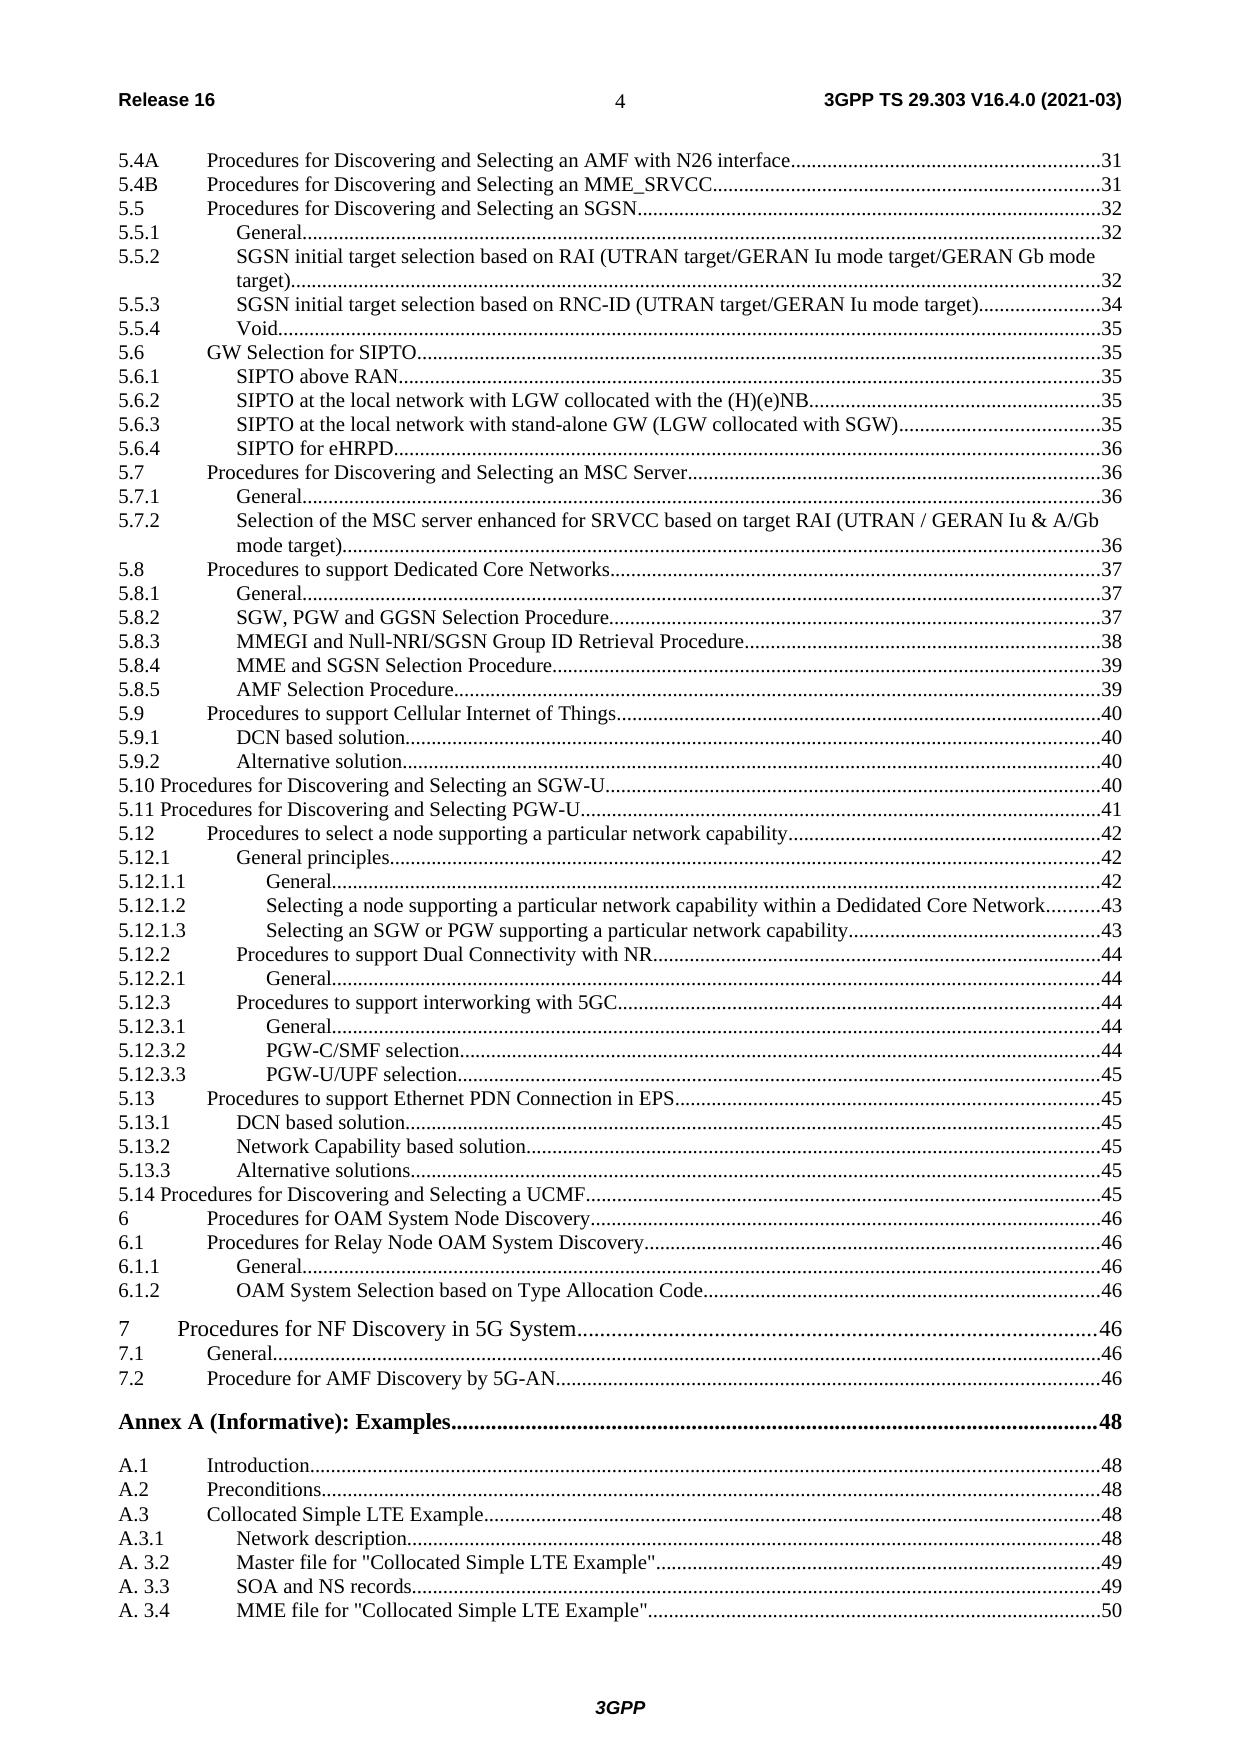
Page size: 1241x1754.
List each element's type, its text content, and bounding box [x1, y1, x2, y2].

text 7.1 General 46 [118, 1341, 1078, 1365]
text 5.8.5 AMF Selection Procedure 39 [118, 677, 1122, 701]
text 5.12.3 Procedures to support interworking with 5GC 44 [118, 990, 1122, 1014]
text 5.8.4 MME and SGSN Selection Procedure 39 [118, 653, 1122, 677]
text 5.13.1 DCN based solution 45 [118, 1110, 1122, 1134]
text 5.8.2 SGW, PGW and GGSN Selection Procedure 37 [118, 605, 1122, 629]
text 5.4A Procedures for Discovering and Selecting an AMF with N26 interface 31 [118, 147, 1078, 172]
text 5.12.1.1 General 42 [118, 869, 1122, 893]
text 5.12 Procedures to select a node supporting a particular network capability 42 [118, 821, 1078, 845]
text 7.2 Procedure for AMF Discovery by 5G-AN 46 [118, 1365, 1078, 1389]
text 5.12.3.1 General 44 [118, 1014, 1122, 1038]
text 6.1 Procedures for Relay Node OAM System Discovery 46 [118, 1230, 1078, 1254]
text Annex A (Informative): Examples 48 [118, 1408, 1122, 1434]
text 7 Procedures for NF Discovery in 5G System 46 [118, 1315, 1078, 1341]
text A.2 Preconditions 48 [118, 1477, 1078, 1501]
text 6.1.1 General 46 [118, 1254, 1122, 1278]
text 5.5 Procedures for Discovering and Selecting an SGSN 32 [118, 196, 1078, 220]
text A. 3.3 SOA and NS records 49 [118, 1574, 1122, 1598]
text 5.6.1 SIPTO above RAN 35 [118, 364, 1122, 388]
text 5.5.1 General 32 [118, 220, 1122, 244]
text 5.12.1.2 Selecting a node supporting a particular network capability within a Dedidated Core Network 43 [118, 893, 1122, 917]
text 5.10 Procedures for Discovering and Selecting an SGW-U 40 [118, 773, 1078, 797]
text 5.12.1.3 Selecting an SGW or PGW supporting a particular network capability 43 [118, 917, 1122, 942]
text 5.9.1 DCN based solution 40 [118, 725, 1122, 749]
text 5.12.2 Procedures to support Dual Connectivity with NR 44 [118, 942, 1122, 966]
text 5.9.2 Alternative solution 40 [118, 749, 1122, 773]
text A.3.1 Network description 48 [118, 1526, 1122, 1549]
text 5.7 Procedures for Discovering and Selecting an MSC Server 36 [118, 460, 1078, 484]
text 5.9 Procedures to support Cellular Internet of Things 40 [118, 701, 1078, 725]
text 6 Procedures for OAM System Node Discovery 46 [118, 1206, 1078, 1230]
text 5.7.1 General 36 [118, 484, 1122, 508]
text A.3 Collocated Simple LTE Example 48 [118, 1501, 1078, 1526]
text 5.13.3 Alternative solutions 45 [118, 1158, 1122, 1182]
text 5.12.1 General principles 42 [118, 845, 1122, 869]
text 5.14 Procedures for Discovering and Selecting a UCMF 45 [118, 1182, 1078, 1206]
text 5.5.4 Void 35 [118, 316, 1122, 340]
text 5.7.2 Selection of the MSC server enhanced for SRVCC based on target RAI (UTRAN / GERAN Iu & A/Gb mode target) 36 [118, 508, 1122, 557]
text 5.6.2 SIPTO at the local network with LGW collocated with the (H)(e)NB 35 [118, 388, 1122, 412]
text 5.12.3.2 PGW-C/SMF selection 44 [118, 1038, 1122, 1062]
text 5.6.3 SIPTO at the local network with stand-alone GW (LGW collocated with SGW) 35 [118, 412, 1122, 436]
text 6.1.2 OAM System Selection based on Type Allocation Code 46 [118, 1278, 1122, 1302]
text 5.5.3 SGSN initial target selection based on RNC-ID (UTRAN target/GERAN Iu mode target) 34 [118, 292, 1122, 316]
text A.1 Introduction 48 [118, 1453, 1078, 1477]
text A. 3.2 Master file for "Collocated Simple LTE Example" 49 [118, 1549, 1122, 1574]
text 5.13 Procedures to support Ethernet PDN Connection in EPS 45 [118, 1086, 1078, 1110]
text 5.8 Procedures to support Dedicated Core Networks 37 [118, 557, 1078, 581]
text 5.11 Procedures for Discovering and Selecting PGW-U 41 [118, 797, 1078, 821]
text 5.6.4 SIPTO for eHRPD 36 [118, 436, 1122, 460]
text 5.12.2.1 General 44 [118, 966, 1122, 990]
text 5.8.1 General 37 [118, 581, 1122, 605]
text 5.6 GW Selection for SIPTO 35 [118, 340, 1078, 364]
text 5.5.2 SGSN initial target selection based on RAI (UTRAN target/GERAN Iu mode target/GERAN Gb mode target) 32 [118, 244, 1122, 292]
text 5.4B Procedures for Discovering and Selecting an MME_SRVCC 31 [118, 172, 1078, 196]
text 5.8.3 MMEGI and Null-NRI/SGSN Group ID Retrieval Procedure 38 [118, 629, 1122, 653]
text A. 3.4 MME file for "Collocated Simple LTE Example" 50 [118, 1598, 1122, 1622]
text 5.12.3.3 PGW-U/UPF selection 45 [118, 1062, 1122, 1086]
text 5.13.2 Network Capability based solution 45 [118, 1134, 1122, 1158]
